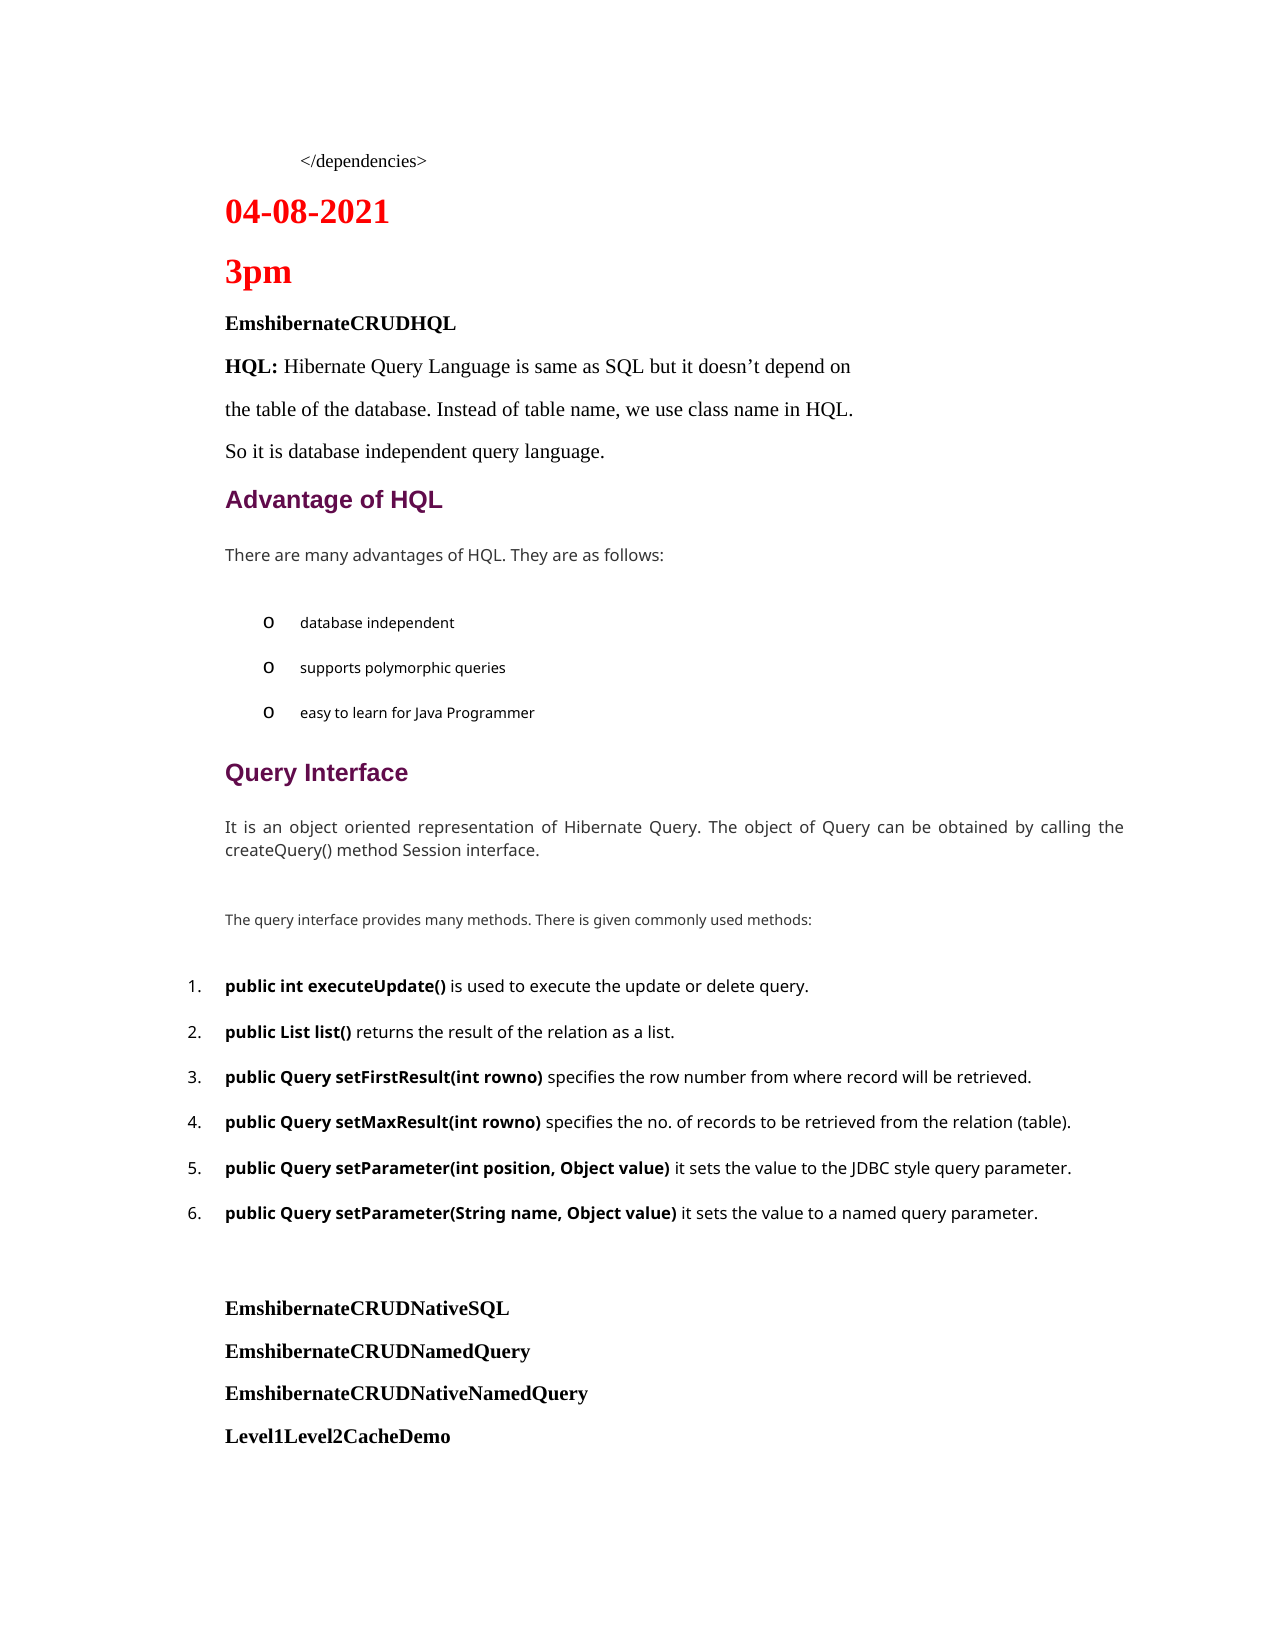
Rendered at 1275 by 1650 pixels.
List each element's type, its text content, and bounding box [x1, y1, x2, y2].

subtitle Advantage of HQL [225, 482, 1125, 514]
list public List list() returns the result of the relation as a list. [187, 1004, 1125, 1043]
text 3pm [150, 251, 1125, 291]
subtitle Query Interface [225, 754, 1125, 787]
text HQL: Hibernate Query Language is same as SQL but it doesn’t depend on [150, 354, 1125, 378]
text EmshibernateCRUDNativeSQL [150, 1296, 1125, 1320]
text It is an object oriented representation of Hibernate Query. The object of Query can be obtained by calling the createQuery() method Session interface. [225, 816, 1125, 861]
list easy to learn for Java Programmer [262, 686, 1125, 725]
list public Query setParameter(int position, Object value) it sets the value to the JDBC style query parameter. [187, 1140, 1125, 1179]
list public Query setMaxResult(int rowno) specifies the no. of records to be retrieved from the relation (table). [187, 1094, 1125, 1134]
list supports polymorphic queries [262, 641, 1125, 680]
text EmshibernateCRUDNativeNamedQuery [150, 1381, 1125, 1405]
text So it is database independent query language. [150, 439, 1125, 463]
text EmshibernateCRUDHQL [150, 311, 1125, 335]
text 04-08-2021 [150, 190, 1125, 231]
list public int executeUpdate() is used to execute the update or delete query. [187, 959, 1125, 998]
text EmshibernateCRUDNamedQuery [150, 1339, 1125, 1363]
text The query interface provides many methods. There is given commonly used methods: [225, 890, 1125, 929]
list public Query setFirstResult(int rowno) specifies the row number from where record will be retrieved. [187, 1049, 1125, 1088]
text Level1Level2CacheDemo [150, 1424, 1125, 1448]
text There are many advantages of HQL. They are as follows: [225, 543, 1125, 566]
text the table of the database. Instead of table name, we use class name in HQL. [150, 397, 1125, 421]
list database independent [262, 595, 1125, 634]
text </dependencies> [150, 150, 1125, 172]
list public Query setParameter(String name, Object value) it sets the value to a named query parameter. [187, 1185, 1125, 1224]
